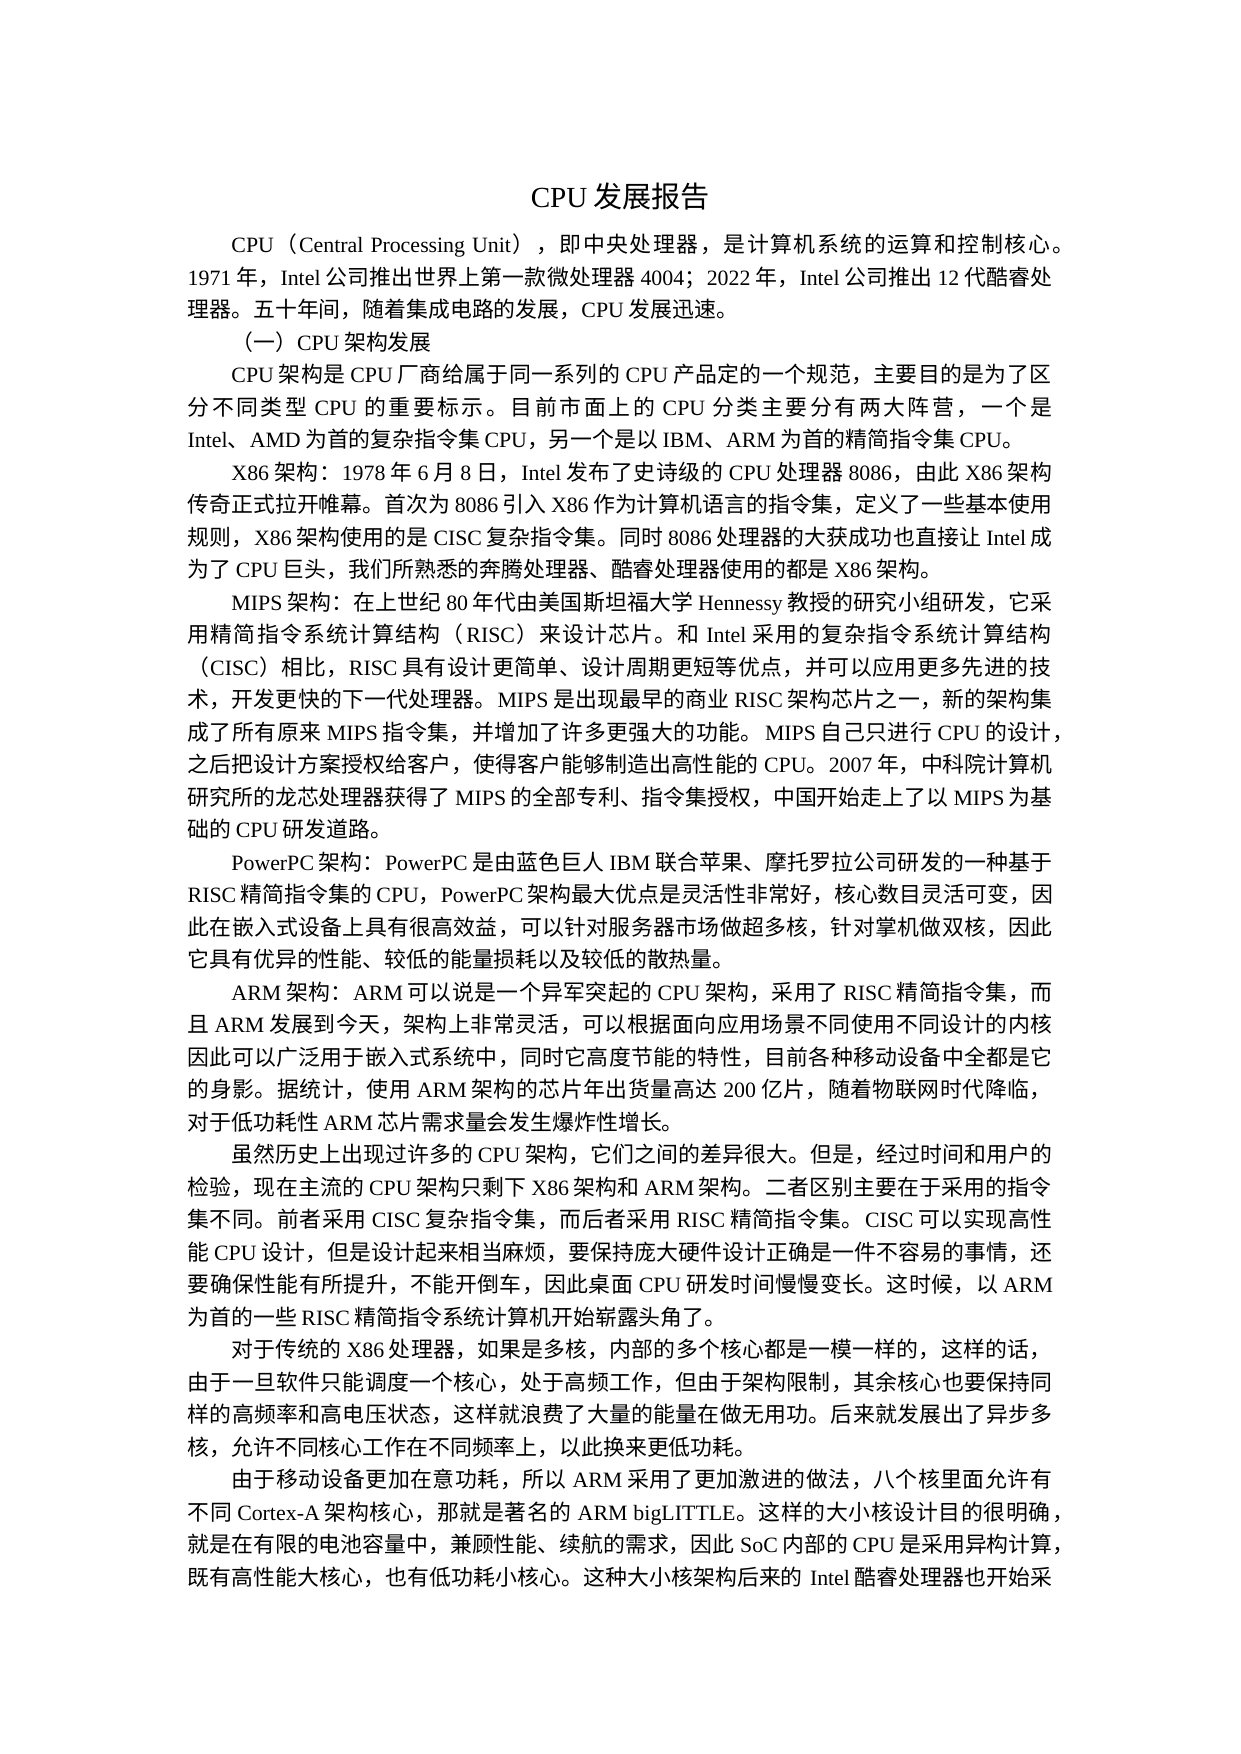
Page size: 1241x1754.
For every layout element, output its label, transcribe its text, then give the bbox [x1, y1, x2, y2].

text 虽然历史上出现过许多的CPU架构，它们之间的差异很大。但是，经过时间和用户的检验，现在主流的CPU架构只剩下X86架构和ARM架构。二者区别主要在于采用的指令集不同。前者采用CISC复杂指令集，而后者采用RISC精简指令集。CISC可以实现高性能CPU设计，但是设计起来相当麻烦，要保持庞大硬件设计正确是一件不容易的事情，还要确保性能有所提升，不能开倒车，因此桌面CPU研发时间慢慢变长。这时候，以ARM为首的一些RISC精简指令系统计算机开始崭露头角了。 [187, 1137, 1053, 1332]
text PowerPC架构：PowerPC是由蓝色巨人IBM联合苹果、摩托罗拉公司研发的一种基于RISC精简指令集的CPU，PowerPC架构最大优点是灵活性非常好，核心数目灵活可变，因此在嵌入式设备上具有很高效益，可以针对服务器市场做超多核，针对掌机做双核，因此它具有优异的性能、较低的能量损耗以及较低的散热量。 [187, 844, 1053, 974]
text MIPS架构：在上世纪80年代由美国斯坦福大学Hennessy教授的研究小组研发，它采用精简指令系统计算结构（RISC）来设计芯片。和Intel采用的复杂指令系统计算结构（CISC）相比，RISC具有设计更简单、设计周期更短等优点，并可以应用更多先进的技术，开发更快的下一代处理器。MIPS是出现最早的商业RISC架构芯片之一，新的架构集成了所有原来MIPS指令集，并增加了许多更强大的功能。MIPS自己只进行CPU的设计，之后把设计方案授权给客户，使得客户能够制造出高性能的CPU。2007年，中科院计算机研究所的龙芯处理器获得了MIPS的全部专利、指令集授权，中国开始走上了以MIPS为基础的CPU研发道路。 [187, 584, 1053, 844]
text CPU发展报告 [187, 162, 1053, 227]
text X86架构：1978年6月8日，Intel发布了史诗级的CPU处理器8086，由此X86架构传奇正式拉开帷幕。首次为8086引入X86作为计算机语言的指令集，定义了一些基本使用规则，X86架构使用的是CISC复杂指令集。同时8086处理器的大获成功也直接让Intel成为了CPU巨头，我们所熟悉的奔腾处理器、酷睿处理器使用的都是X86架构。 [187, 454, 1053, 584]
text ARM架构：ARM可以说是一个异军突起的CPU架构，采用了RISC精简指令集，而且ARM发展到今天，架构上非常灵活，可以根据面向应用场景不同使用不同设计的内核，因此可以广泛用于嵌入式系统中，同时它高度节能的特性，目前各种移动设备中全都是它的身影。据统计，使用ARM架构的芯片年出货量高达200亿片，随着物联网时代降临，对于低功耗性ARM芯片需求量会发生爆炸性增长。 [187, 974, 1053, 1137]
text （一）CPU架构发展 [187, 324, 1053, 357]
text CPU架构是CPU厂商给属于同一系列的CPU产品定的一个规范，主要目的是为了区分不同类型CPU的重要标示。目前市面上的CPU分类主要分有两大阵营，一个是Intel、AMD为首的复杂指令集CPU，另一个是以IBM、ARM为首的精简指令集CPU。 [187, 357, 1053, 454]
text CPU（Central Processing Unit），即中央处理器，是计算机系统的运算和控制核心。1971年，Intel公司推出世界上第一款微处理器4004；2022年，Intel公司推出12代酷睿处理器。五十年间，随着集成电路的发展，CPU发展迅速。 [187, 227, 1053, 324]
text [187, 1462, 1053, 1592]
text 对于传统的X86处理器，如果是多核，内部的多个核心都是一模一样的，这样的话，由于一旦软件只能调度一个核心，处于高频工作，但由于架构限制，其余核心也要保持同样的高频率和高电压状态，这样就浪费了大量的能量在做无用功。后来就发展出了异步多核，允许不同核心工作在不同频率上，以此换来更低功耗。 [187, 1332, 1053, 1462]
